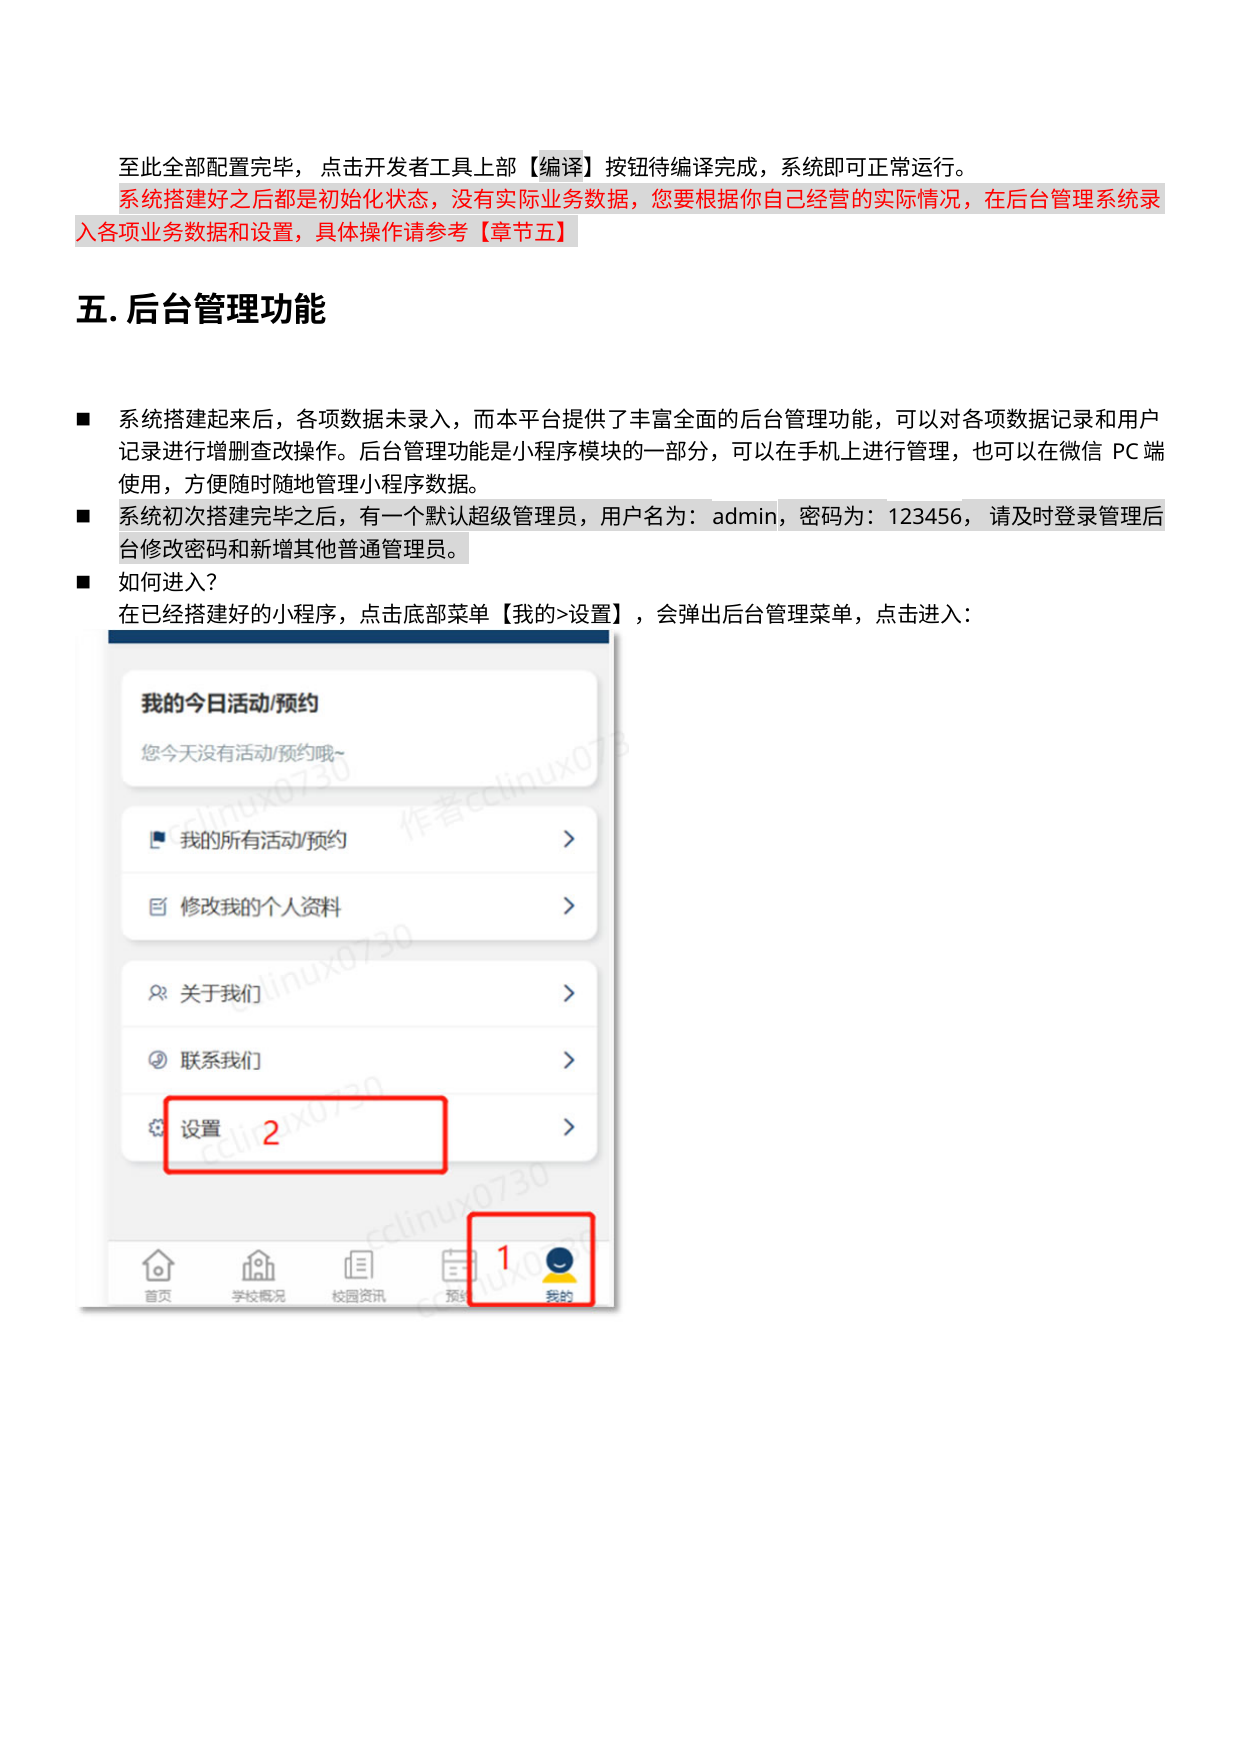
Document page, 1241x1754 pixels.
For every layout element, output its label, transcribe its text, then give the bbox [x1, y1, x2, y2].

list 在已经搭建好的小程序，点击底部菜单【我的>设置】，会弹出后台管理菜单，点击进入： [119, 597, 1165, 629]
list 系统搭建起来后，各项数据未录入，而本平台提供了丰富全面的后台管理功能，可以对各项数据记录和用户记录进行增删查改操作。后台管理功能是小程序模块的一部分，可以在手机上进行管理，也可以在微信PC端使用，方便随时随地管理小程序数据。 [75, 402, 1165, 499]
subtitle 五. 后台管理功能 [75, 274, 1165, 339]
list 如何进入？ [75, 564, 1165, 597]
text 至此全部配置完毕， 点击开发者工具上部【编译】按钮待编译完成，系统即可正常运行。 [75, 149, 1165, 182]
picture [75, 629, 629, 1322]
text 系统搭建好之后都是初始化状态，没有实际业务数据，您要根据你自己经营的实际情况，在后台管理系统录入各项业务数据和设置，具体操作请参考【章节五】 [75, 182, 1165, 247]
list 系统初次搭建完毕之后，有一个默认超级管理员，用户名为：admin，密码为：123456， 请及时登录管理后台修改密码和新增其他普通管理员。 [75, 499, 1165, 564]
